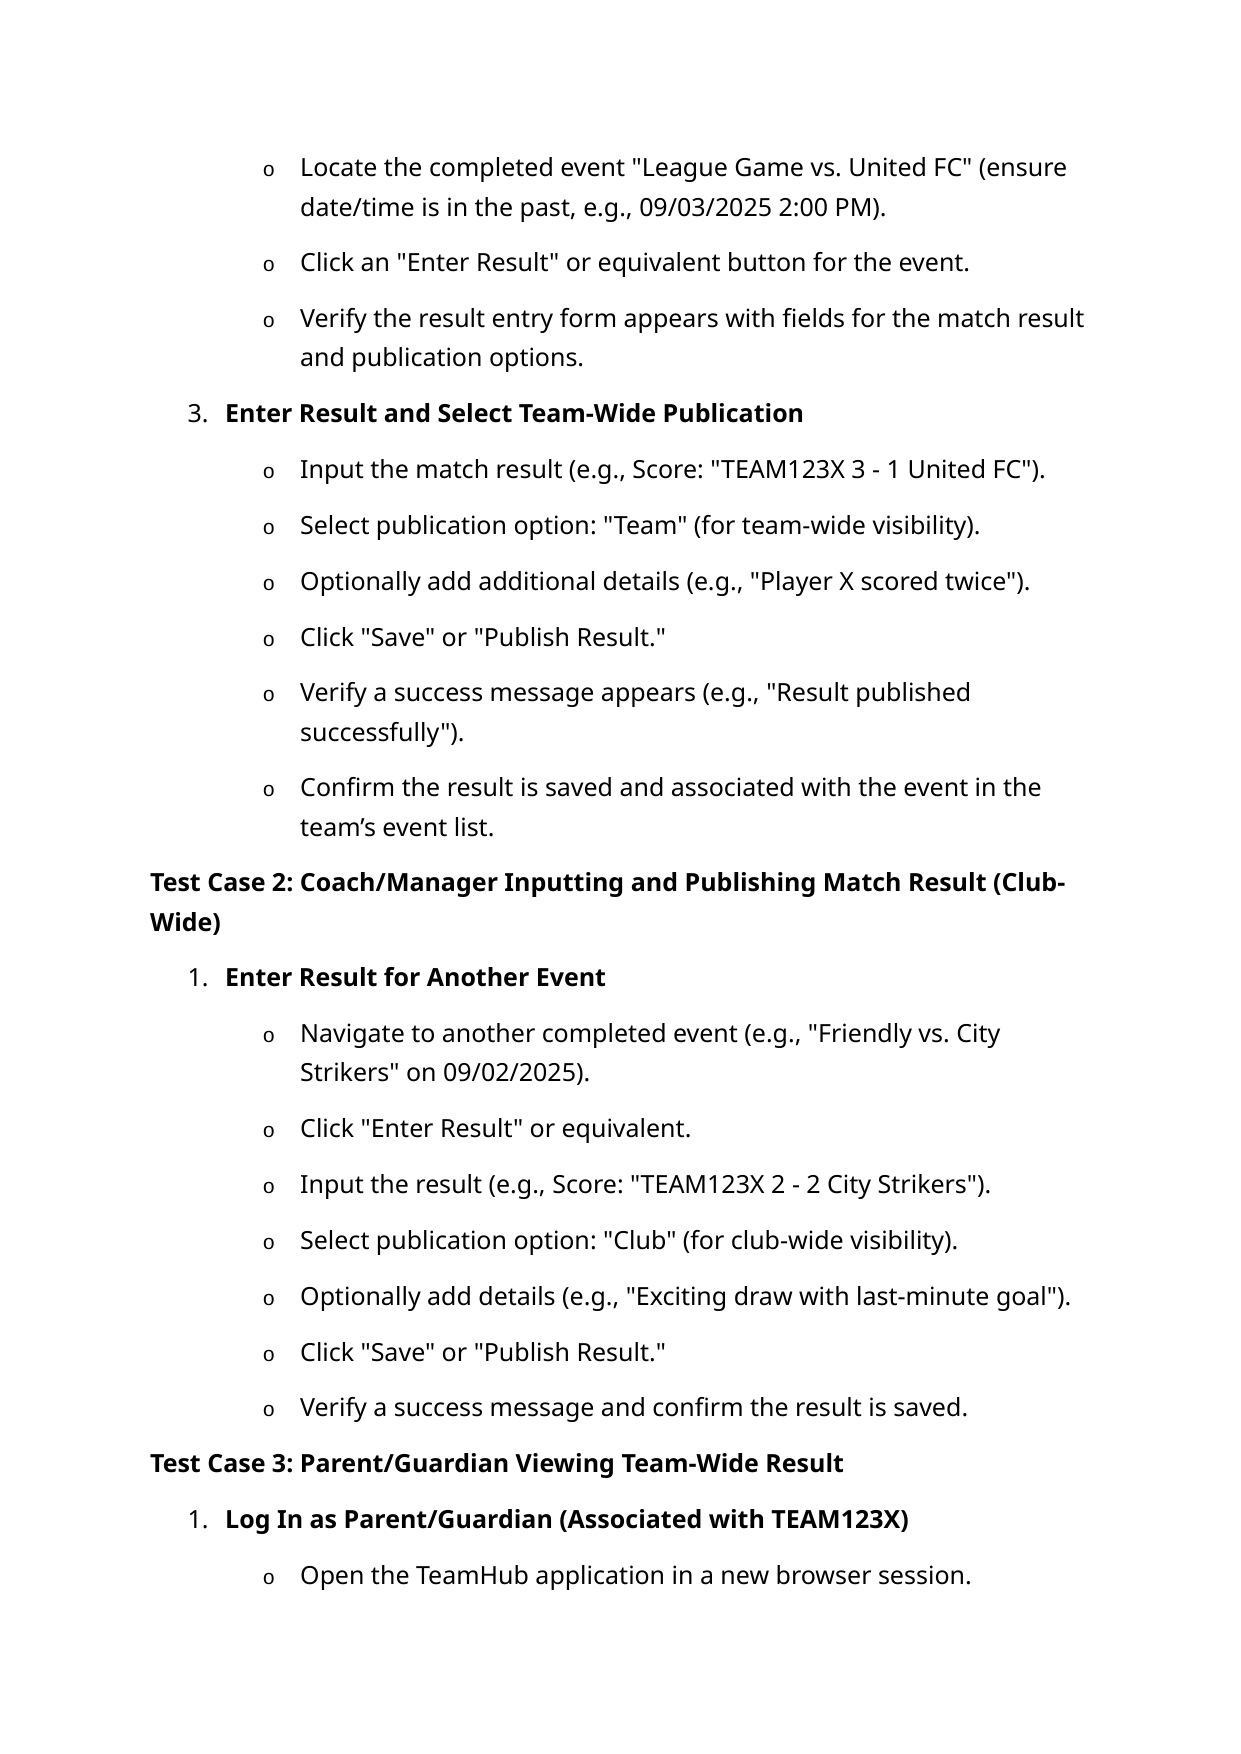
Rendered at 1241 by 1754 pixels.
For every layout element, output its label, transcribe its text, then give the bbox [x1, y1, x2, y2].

list Select publication option: "Club" (for club-wide visibility). [262, 1222, 1090, 1257]
text Test Case 2: Coach/Manager Inputting and Publishing Match Result (Club-Wide) [150, 865, 1090, 938]
list Click "Save" or "Publish Result." [262, 619, 1090, 653]
list Enter Result for Another Event [187, 960, 1090, 994]
list Verify a success message appears (e.g., "Result published successfully"). [262, 675, 1090, 748]
list Select publication option: "Team" (for team-wide visibility). [262, 507, 1090, 542]
list Optionally add details (e.g., "Exciting draw with last-minute goal"). [262, 1278, 1090, 1312]
list Optionally add additional details (e.g., "Player X scored twice"). [262, 563, 1090, 597]
list Click "Save" or "Publish Result." [262, 1334, 1090, 1368]
list Open the TeamHub application in a new browser session. [262, 1557, 1090, 1592]
list Input the match result (e.g., Score: "TEAM123X 3 - 1 United FC"). [262, 452, 1090, 486]
list Log In as Parent/Guardian (Associated with TEAM123X) [187, 1502, 1090, 1536]
list Verify the result entry form appears with fields for the match result and publication options. [262, 301, 1090, 374]
list Input the result (e.g., Score: "TEAM123X 2 - 2 City Strikers"). [262, 1167, 1090, 1201]
text Test Case 3: Parent/Guardian Viewing Team-Wide Result [150, 1446, 1090, 1480]
list Enter Result and Select Team-Wide Publication [187, 396, 1090, 430]
list Click "Enter Result" or equivalent. [262, 1111, 1090, 1145]
list Locate the completed event "League Game vs. United FC" (ensure date/time is in the past, e.g., 09/03/2025 2:00 PM). [262, 150, 1090, 223]
list Click an "Enter Result" or equivalent button for the event. [262, 245, 1090, 279]
list Navigate to another completed event (e.g., "Friendly vs. City Strikers" on 09/02/2025). [262, 1016, 1090, 1089]
list Verify a success message and confirm the result is saved. [262, 1390, 1090, 1424]
list Confirm the result is saved and associated with the event in the team’s event list. [262, 770, 1090, 843]
